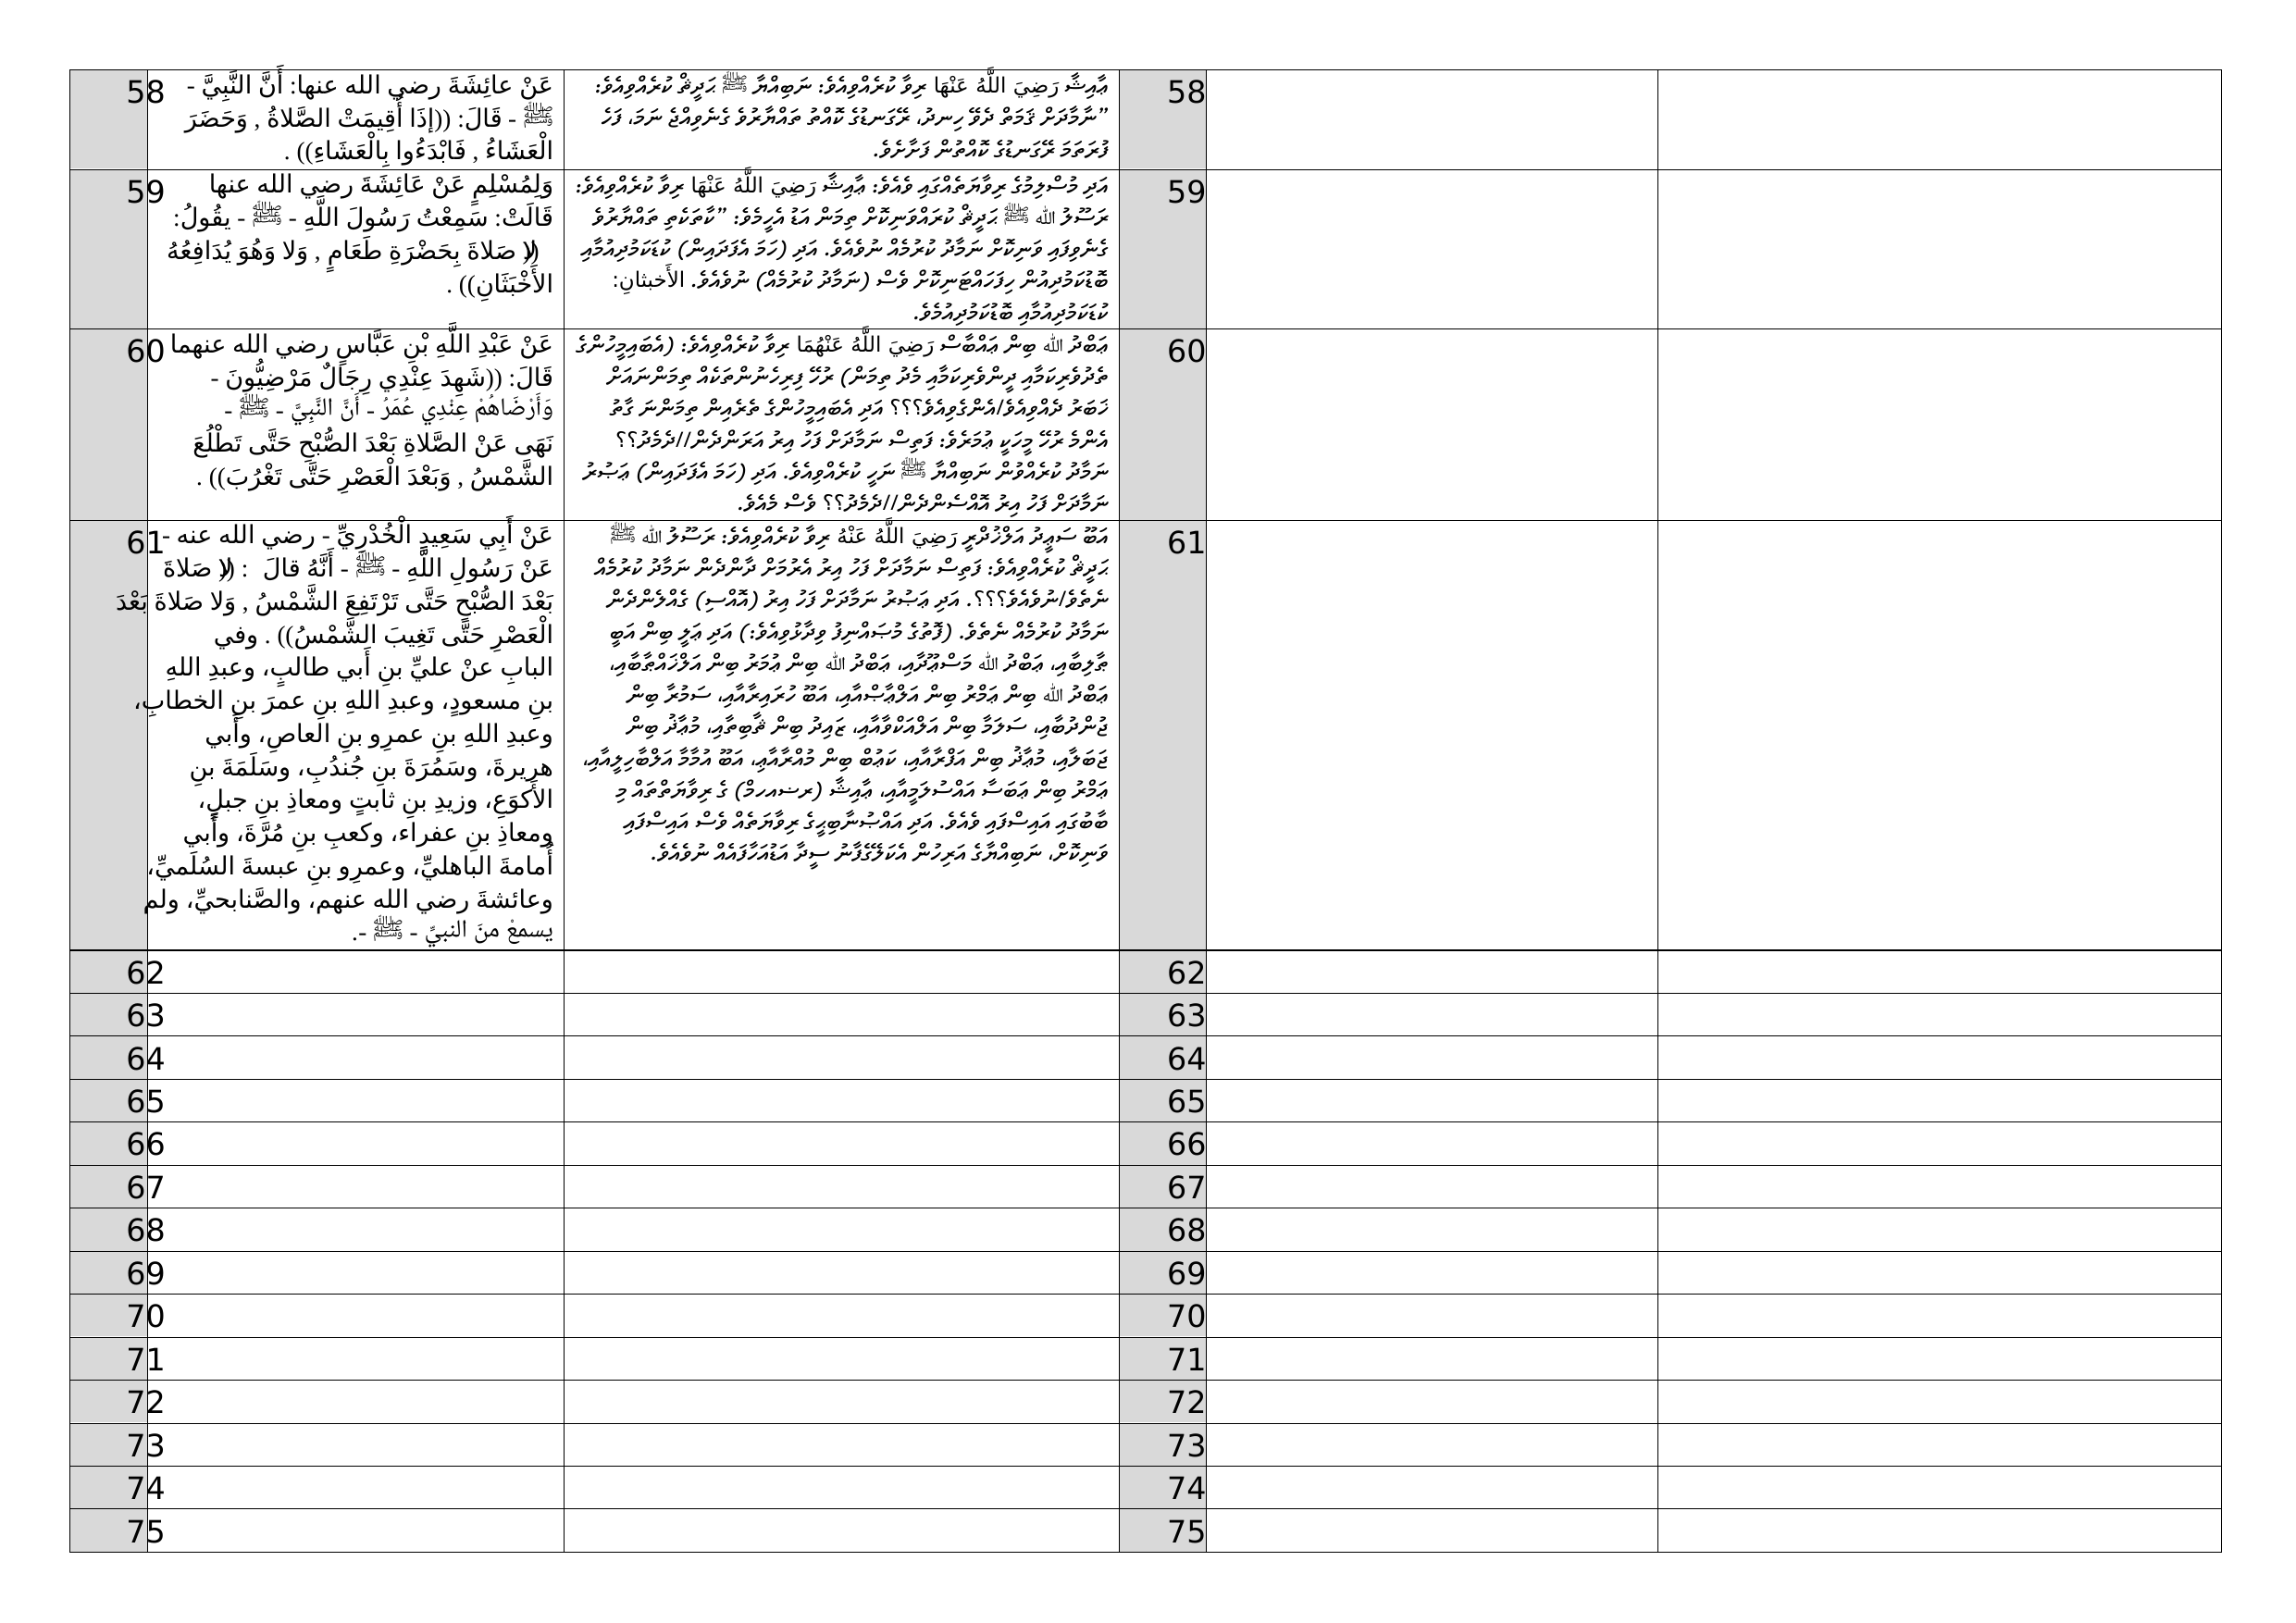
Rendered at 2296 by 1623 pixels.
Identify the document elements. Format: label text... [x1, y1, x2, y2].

table_cell [70, 170, 147, 328]
table_cell [70, 1338, 147, 1380]
table_cell وَلِمُسْلِمٍ عَنْ عَائِشَةَ رضي الله عنها قَالَتْ: سَمِعْتُ رَسُولَ اللَّهِ - ﷺ - يقُولُ: ((لا صَلاةَ بِحَضْرَةِ طَعَامٍ , وَلا وَهُوَ يُدَافِعُهُ الأَخْبَثَانِ)) . [148, 170, 564, 328]
table_cell [148, 951, 564, 993]
table_cell [148, 994, 564, 1035]
table_cell [70, 951, 147, 993]
table_cell [148, 1381, 564, 1422]
table_cell [1120, 1338, 1206, 1380]
table_cell [1207, 1036, 1657, 1079]
table_cell އަބޫ ސަޢީދު އަލްޚުދްރީ رَضِيَ اللَّهُ عَنْهُ ރިވާ ކުރެއްވިއެވެ: ރަސޫލު ﷲ ﷺ ޙަދީޘް ކުރެއްވިއެވެ: ފަތިސް ނަމާދަށް ފަހު އިރު އެރުމަށް ދާންދެން ނަމާދު ކުރުމެއް ނެތެވެ/ނުވެއެވެ؟؟؟. އަދި ޢަޞުރު ނަމާދަށް ފަހު އިރު (އޮއްސި) ގެއްލެންދެން ނަމާދު ކުރުމެއް ނެތެވެ. (ފޮތުގެ މުޞައްނިފު ވިދާޅުވިއެވެ:) އަދި ޢަލީ ބިން އަބީ ޠާލިބާއި، ޢަބްދު ﷲ މަސްޢޫދާއި، ޢަބްދު ﷲ ބިން ޢުމަރު ބިން އަލްޚައްޠާބާއި، ޢަބްދު ﷲ ބިން ޢަމްރު ބިން އަލްޢާޞްއާއި، އަބޫ ހުރައިރާއާއި، ސަމުރާ ބިން ޖުންދުބާއި، ސަލަމާ ބިން އަލްއަކްވާއާއި، ޒައިދު ބިން ޘާބިތާއި، މުޢާޛު ބިން ޖަބަލާއި، މުޢާޛު ބިން އަފްރާއާއި، ކަޢުބް ބިން މުއްރާއާޢި، އަބޫ އުމާމާ އަލްބާހިލީއާއި، ޢަމްރު ބިން ޢަބަސާ އައްސުލަމީއާއި، ޢާއިޝާ (ރޟއހމް) ގެ ރިވާޔަތްތައް މި ބާބުގައި އައިސްފައި ވެއެވެ. އަދި އައްޞުނާބިޙީގެ ރިވާޔަތެއް ވެސް އައިސްފައި ވަނިކޮށް، ނަބިއްޔާގެ އަރިހުން އެކަލޭގެފާނު ސީދާ އަޑުއަހާފައެއް ނުވެއެވެ. [565, 521, 1119, 949]
table_cell [1120, 329, 1206, 520]
table_cell [1658, 1381, 2221, 1422]
table_cell [1120, 170, 1206, 328]
table_cell [148, 1252, 564, 1294]
table_cell [1658, 521, 2221, 949]
table_cell [1120, 1080, 1206, 1121]
table_cell [70, 1381, 147, 1422]
table_cell [1120, 70, 1206, 168]
table_cell ޢަބްދު ﷲ ބިން ޢައްބާސް رَضِيَ اللَّهُ عَنْهُمَا ރިވާ ކުރެއްވިއެވެ: (އެބައިމީހުންގެ ތެދުވެރިކަމާއި ދީންވެރިކަމާއި މެދު ތިމަން) ރުހޭ ފިރިހެނުންތަކެއް ތިމަންނައަށް ޚަބަރު ދެއްވިއެވެ/އެންގެވިއެވެ؟؟؟ އަދި އެބައިމީހުންގެ ތެރެއިން ތިމަންނަ ގާތު އެންމެ ރުހޭ މީހަކީ ޢުމަރެވެ: ފަތިސް ނަމާދަށް ފަހު އިރު އަރަންދެން//ދެމެދު؟؟ ނަމާދު ކުރެއްވުން ނަބިއްޔާ ﷺ ނަހީ ކުރެއްވިއެވެ. އަދި (ހަމަ އެފަދައިން) ޢަޞުރު ނަމާދަށް ފަހު އިރު އޮއްސެންދެން//ދެމެދު؟؟ ވެސް މެއެވެ. [565, 329, 1119, 520]
table_cell [1658, 1424, 2221, 1466]
table_cell [1207, 1467, 1657, 1508]
table_cell [565, 1122, 1119, 1165]
table_cell [1207, 329, 1657, 520]
table_cell [1658, 329, 2221, 520]
table_cell [1658, 70, 2221, 168]
table_cell ޢާއިޝާ رَضِيَ اللَّهُ عَنْهَا ރިވާ ކުރެއްވިއެވެ: ނަބިއްޔާ ﷺ ޙަދީޘް ކުރެއްވިއެވެ: ”ނާމާދަށް ޤަމަތް ދެވޭ ހިނދު، ރޭގަނޑުގެ ކޮއްތު ތައްޔާރުވެ ގެނެވިއްޖެ ނަމަ، ފަހެ ފުރަތަމަ ރޭގަނޑުގެ ކޮއްތުން ފަށާށެވެ. [565, 70, 1119, 168]
table_cell [70, 1166, 147, 1208]
table_cell [1658, 1467, 2221, 1508]
table_cell [565, 1381, 1119, 1422]
table_cell [1658, 170, 2221, 328]
table_cell [1207, 951, 1657, 993]
table_cell [1658, 1122, 2221, 1165]
table_cell [1120, 1208, 1206, 1251]
table_cell [70, 329, 147, 520]
table_cell [1207, 1122, 1657, 1165]
table_cell [565, 1424, 1119, 1466]
table_cell [148, 1424, 564, 1466]
table_cell [1658, 1295, 2221, 1336]
table_cell [1120, 1166, 1206, 1208]
table_cell عَنْ أَبِي سَعِيدٍ الْخُدْرِيِّ - رضي الله عنه - عَنْ رَسُولِ اللَّهِ - ﷺ - أَنَّهُ قالَ: ((لا صَلاةَ بَعْدَ الصُّبْحِ حَتَّى تَرْتَفِعَ الشَّمْسُ , وَلا صَلاةَ بَعْدَ الْعَصْرِ حَتَّى تَغِيبَ الشَّمْسُ)) . وفي البابِ عنْ عليِّ بنِ أَبي طالبٍ، وعبدِ اللهِ بنِ مسعودٍ، وعبدِ اللهِ بنِ عمرَ بنِ الخطابِ، وعبدِ اللهِ بنِ عمرِو بنِ العاصِ، وأَبي هريرةَ، وسَمُرَةَ بنِ جُندُبِ، وسَلَمَةَ بنِ الأَكوَعِ، وزيدِ بنِ ثابتٍ ومعاذِ بنِ جبلٍ، ومعاذِ بنِ عفراء، وكعبِ بنِ مُرَّةَ، وأَبي أُمامةَ الباهليِّ، وعمرِو بنِ عبسةَ السُلَميِّ، وعائشةَ رضي الله عنهم، والصَّنابحيِّ، ولم يسمعْ منَ النبيِّ - ﷺ -. [148, 521, 564, 949]
table_cell [148, 1295, 564, 1336]
table_cell [1207, 994, 1657, 1035]
table_cell [1207, 1080, 1657, 1121]
table_cell [565, 1338, 1119, 1380]
table_cell [1120, 1509, 1206, 1552]
table_cell [70, 1036, 147, 1079]
table_cell [1658, 1036, 2221, 1079]
table_cell [1207, 1166, 1657, 1208]
table_cell [1120, 994, 1206, 1035]
table_cell [1120, 1424, 1206, 1466]
table_cell [148, 1122, 564, 1165]
table_cell [1120, 1295, 1206, 1336]
table_cell [565, 1036, 1119, 1079]
table_cell [1658, 994, 2221, 1035]
table_cell [70, 1122, 147, 1165]
table_cell [70, 1080, 147, 1121]
table_cell [148, 1338, 564, 1380]
table_cell [1658, 1509, 2221, 1552]
table_cell [70, 1252, 147, 1294]
table_cell [148, 1208, 564, 1251]
table_cell [70, 994, 147, 1035]
table_cell [1658, 1252, 2221, 1294]
table_cell [1120, 1122, 1206, 1165]
table_cell [148, 1080, 564, 1121]
table_cell [1207, 1424, 1657, 1466]
table_cell [70, 1295, 147, 1336]
table_cell [70, 1424, 147, 1466]
table_cell [1120, 951, 1206, 993]
table_cell [1207, 1381, 1657, 1422]
table_cell [1120, 1036, 1206, 1079]
table_cell [1207, 70, 1657, 168]
table_cell [148, 1036, 564, 1079]
table_cell [148, 1166, 564, 1208]
table_cell [1207, 1252, 1657, 1294]
table_cell [148, 1509, 564, 1552]
table_cell [565, 1080, 1119, 1121]
table_cell [565, 1295, 1119, 1336]
table_cell [1207, 1295, 1657, 1336]
table_cell [565, 1509, 1119, 1552]
table_cell [1658, 1208, 2221, 1251]
table_cell [148, 1467, 564, 1508]
table_cell [565, 994, 1119, 1035]
table_cell [70, 1208, 147, 1251]
table_cell [1207, 1338, 1657, 1380]
table_cell [70, 1467, 147, 1508]
table_cell [565, 951, 1119, 993]
table_cell [70, 70, 147, 168]
table_cell [70, 521, 147, 949]
table_cell [1120, 1467, 1206, 1508]
table_cell [1120, 1381, 1206, 1422]
table_cell [1207, 521, 1657, 949]
table_cell عَنْ عائِشَةَ رضي الله عنها: أَنَّ النَّبِيَّ - ﷺ - قَالَ: ((إذَا أُقِيمَتْ الصَّلاةُ , وَحَضَرَ الْعَشَاءُ , فَابْدَءُوا بِالْعَشَاءِ)) . [148, 70, 564, 168]
table_cell [1120, 1252, 1206, 1294]
table_cell [1658, 951, 2221, 993]
table_cell [1658, 1338, 2221, 1380]
table_cell [1658, 1080, 2221, 1121]
table_cell [1207, 1208, 1657, 1251]
table_cell [70, 1509, 147, 1552]
table_cell [565, 1208, 1119, 1251]
table_cell [565, 1252, 1119, 1294]
table_cell [1207, 1509, 1657, 1552]
table_cell [565, 1467, 1119, 1508]
table_cell عَنْ عَبْدِ اللَّهِ بْنِ عَبَّاسٍ رضي الله عنهما قَالَ: ((شَهِدَ عِنْدِي رِجَالٌ مَرْضِيُّونَ - وَأَرْضَاهُمْ عِنْدِي عُمَرُ - أَنَّ النَّبِيَّ - ﷺ - نَهَى عَنْ الصَّلاةِ بَعْدَ الصُّبْحِ حَتَّى تَطْلُعَ الشَّمْسُ , وَبَعْدَ الْعَصْرِ حَتَّى تَغْرُبَ)) . [148, 329, 564, 520]
table_cell އަދި މުސްލިމުގެ ރިވާޔަތެއްގައި ވެއެވެ: ޢާއިޝާ رَضِيَ اللَّهُ عَنْهَا ރިވާ ކުރެއްވިއެވެ: ރަސޫލު ﷲ ﷺ ޙަދީޘް ކުރައްވަނިކޮށް ތިމަން އަޑު އެހީމެވެ: ”ކާތަކެތި ތައްޔާރުވެ ގެނެވިފައި ވަނިކޮށް ނަމާދު ކުރުމެއް ނުވެއެވެ. އަދި (ހަމަ އެފަދައިން) ކުޑަކަމުދިއުމާއި ބޮޑުކަމުދިއުން ހިފަހައްޓަނިކޮށް ވެސް (ނަމާދު ކުރުމެއް) ނުވެއެވެ. الأَخبثانِ: ކުޑަކަމުދިއުމާއި ބޮޑުކަމުދިއުމެވެ. [565, 170, 1119, 328]
table_cell [1658, 1166, 2221, 1208]
table_cell [1207, 170, 1657, 328]
table_cell [1120, 521, 1206, 949]
table_cell [565, 1166, 1119, 1208]
